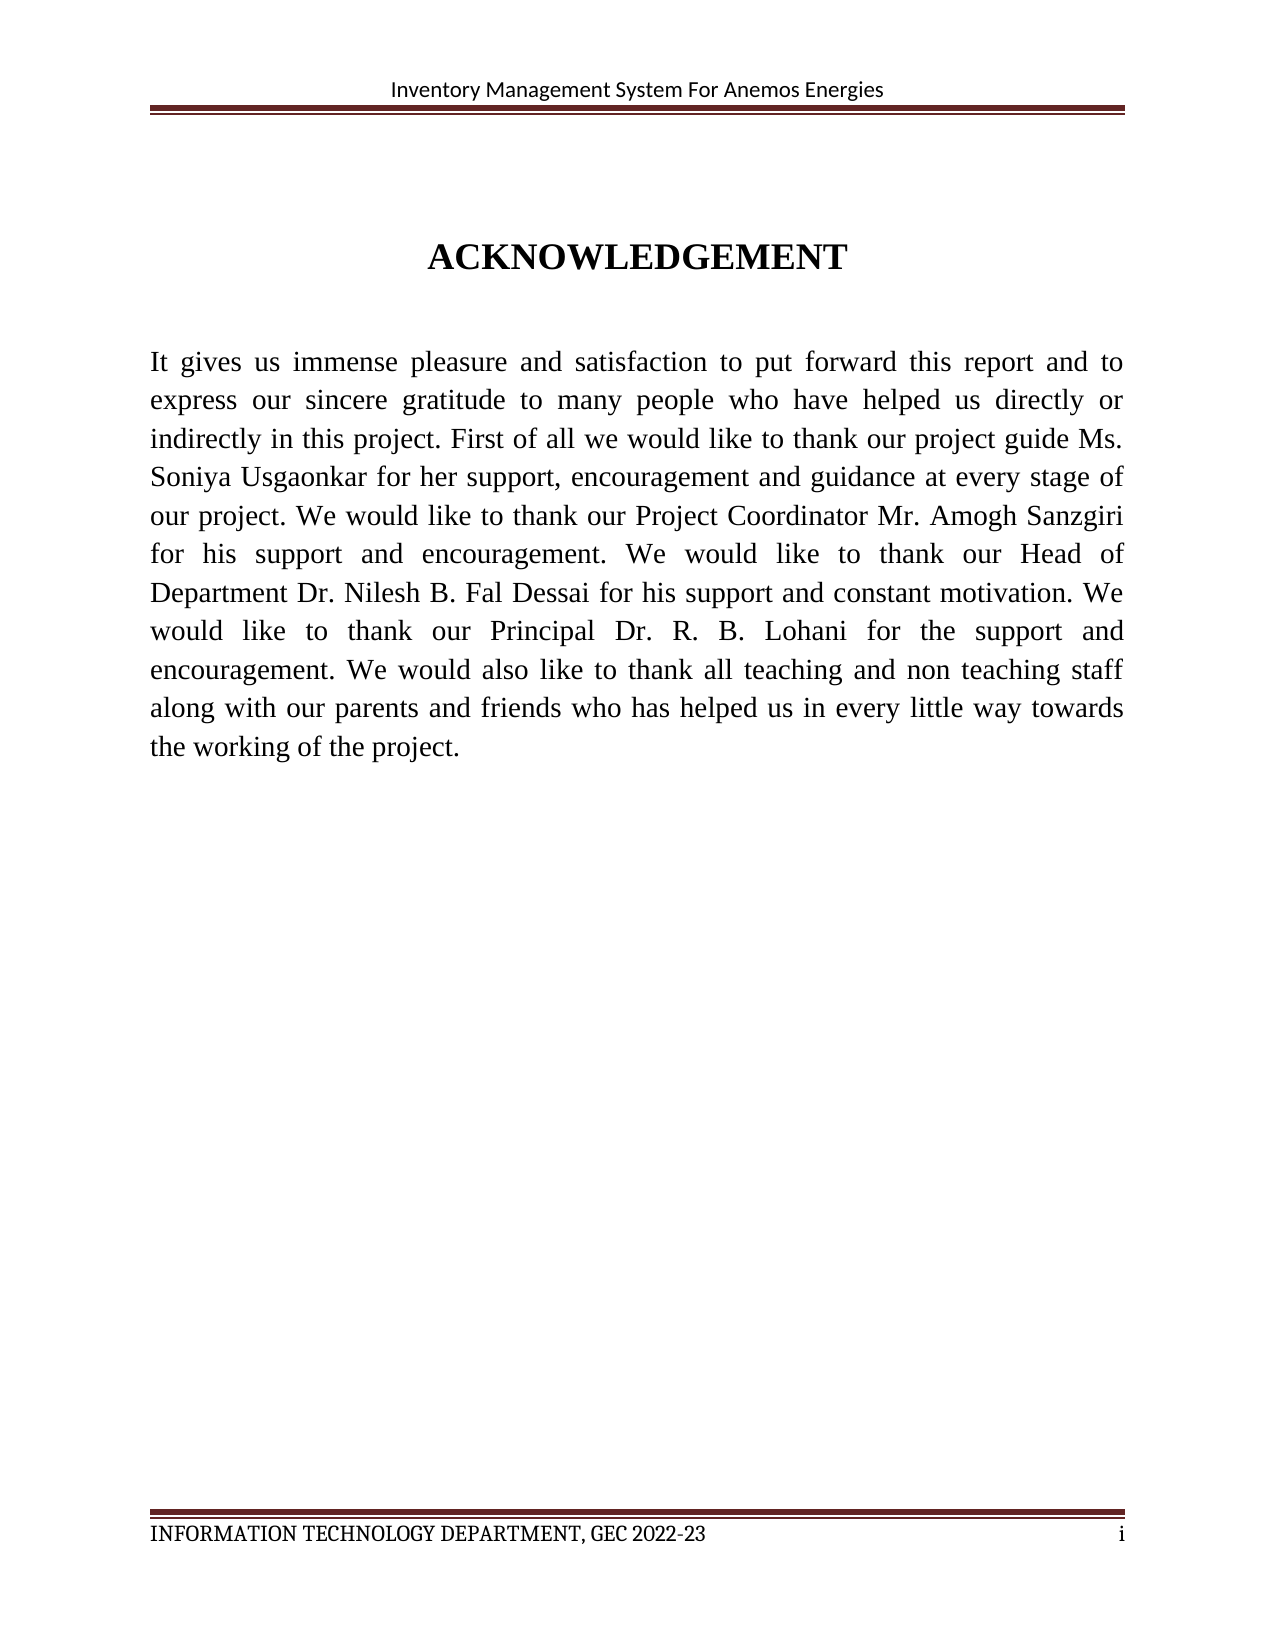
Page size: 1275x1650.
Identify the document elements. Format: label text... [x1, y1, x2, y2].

text ACKNOWLEDGEMENT [150, 199, 1125, 278]
text It gives us immense pleasure and satisfaction to put forward this report and to express our sincere gratitude to many people who have helped us directly or indirectly in this project. First of all we would like to thank our project guide Ms. Soniya Usgaonkar for her support, encouragement and guidance at every stage of our project. We would like to thank our Project Coordinator Mr. Amogh Sanzgiri for his support and encouragement. We would like to thank our Head of Department Dr. Nilesh B. Fal Dessai for his support and constant motivation. We would like to thank our Principal Dr. R. B. Lohani for the support and encouragement. We would also like to thank all teaching and non teaching staff along with our parents and friends who has helped us in every little way towards the working of the project. [150, 305, 1125, 763]
